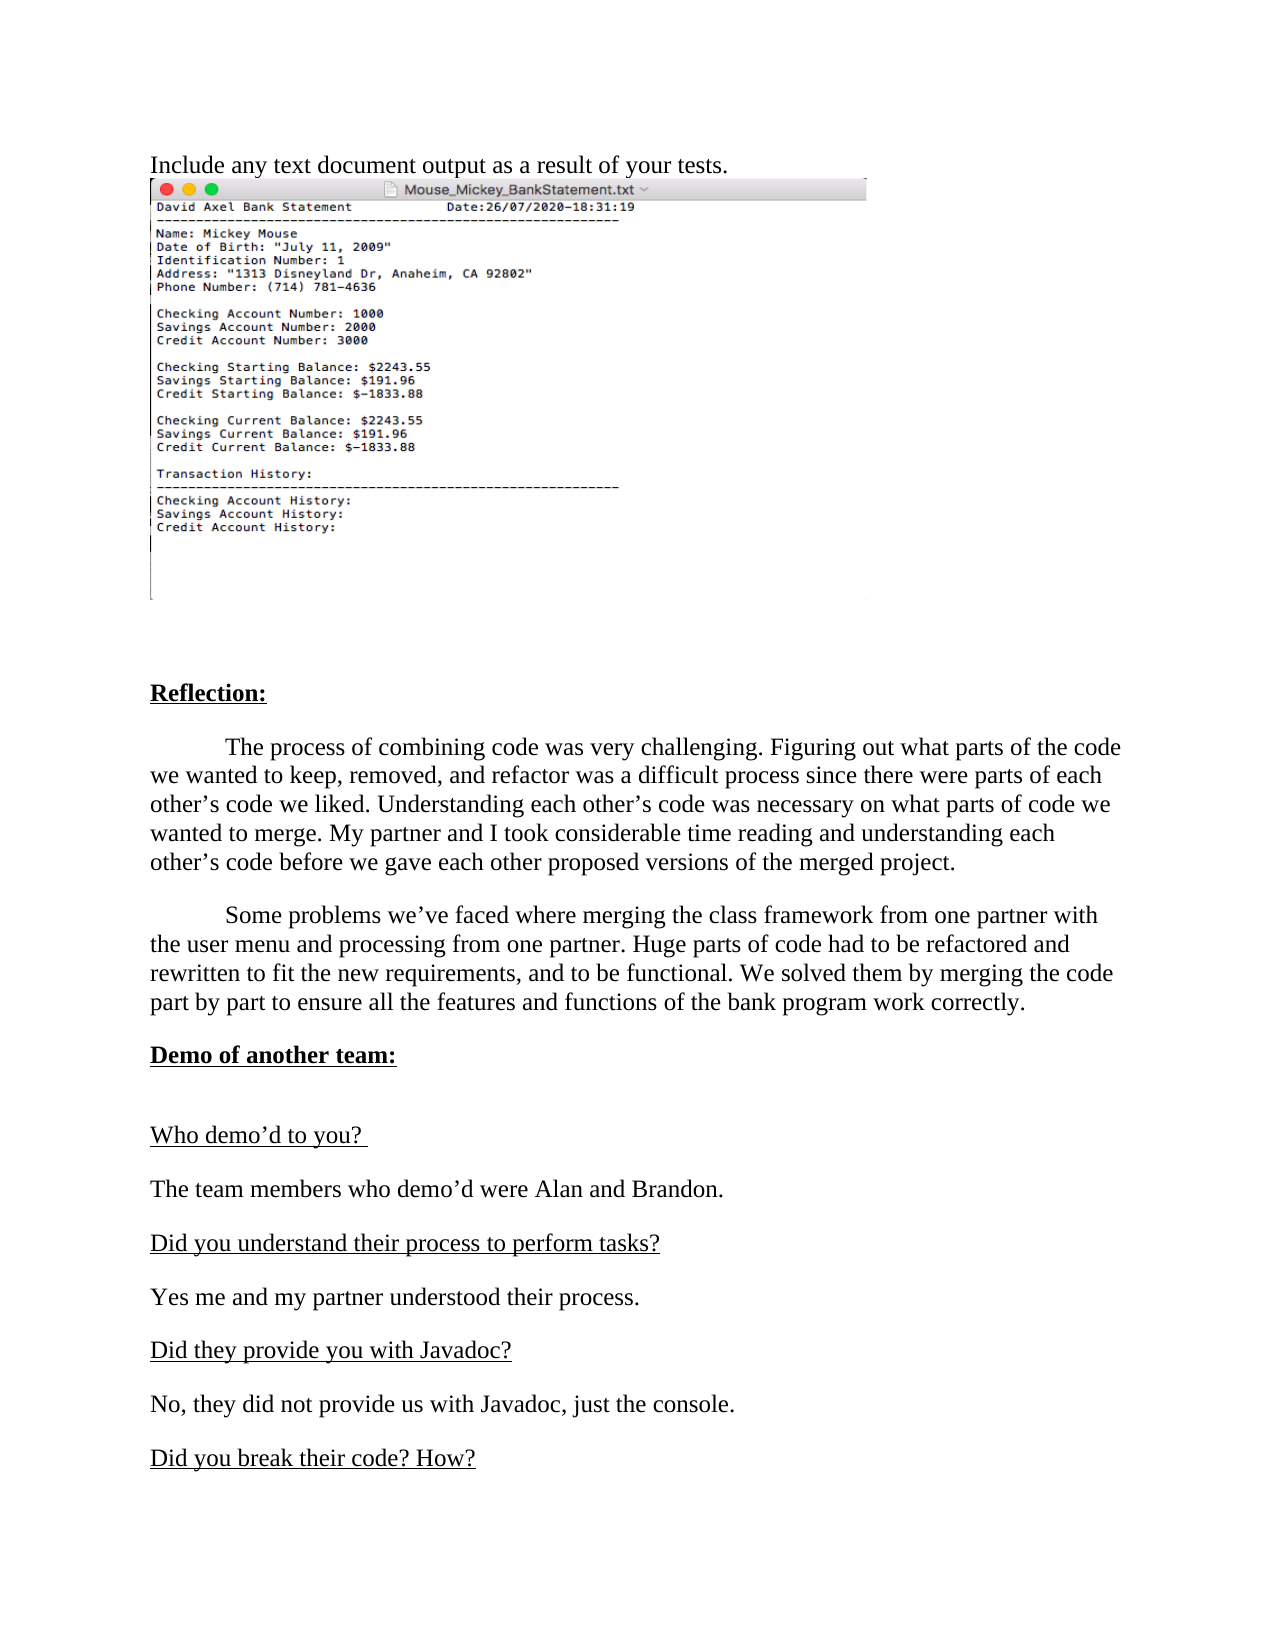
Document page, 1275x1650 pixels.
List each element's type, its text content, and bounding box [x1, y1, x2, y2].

text The team members who demo’d were Alan and Brandon. [150, 1174, 1125, 1203]
text Who demo’d to you? [150, 1121, 1125, 1149]
text Demo of another team: [150, 1041, 1125, 1096]
text Some problems we’ve faced where merging the class framework from one partner with the user menu and processing from one partner. Huge parts of code had to be refactored and rewritten to fit the new requirements, and to be functional. We solved them by merging the code part by part to ensure all the features and functions of the bank program work correctly. [150, 901, 1125, 1016]
text Yes me and my partner understood their process. [150, 1282, 1125, 1311]
picture [150, 178, 867, 600]
text Did you understand their process to perform tasks? [150, 1228, 1125, 1257]
text Did they provide you with Javadoc? [150, 1336, 1125, 1364]
text No, they did not provide us with Javadoc, just the console. [150, 1389, 1125, 1418]
text Did you break their code? How? [150, 1443, 1125, 1472]
text Reflection: [150, 678, 1125, 707]
text The process of combining code was very challenging. Figuring out what parts of the code we wanted to keep, removed, and refactor was a difficult process since there were parts of each other’s code we liked. Understanding each other’s code was necessary on what parts of code we wanted to merge. My partner and I took considerable time reading and understanding each other’s code before we gave each other proposed versions of the merged project. [150, 732, 1125, 876]
